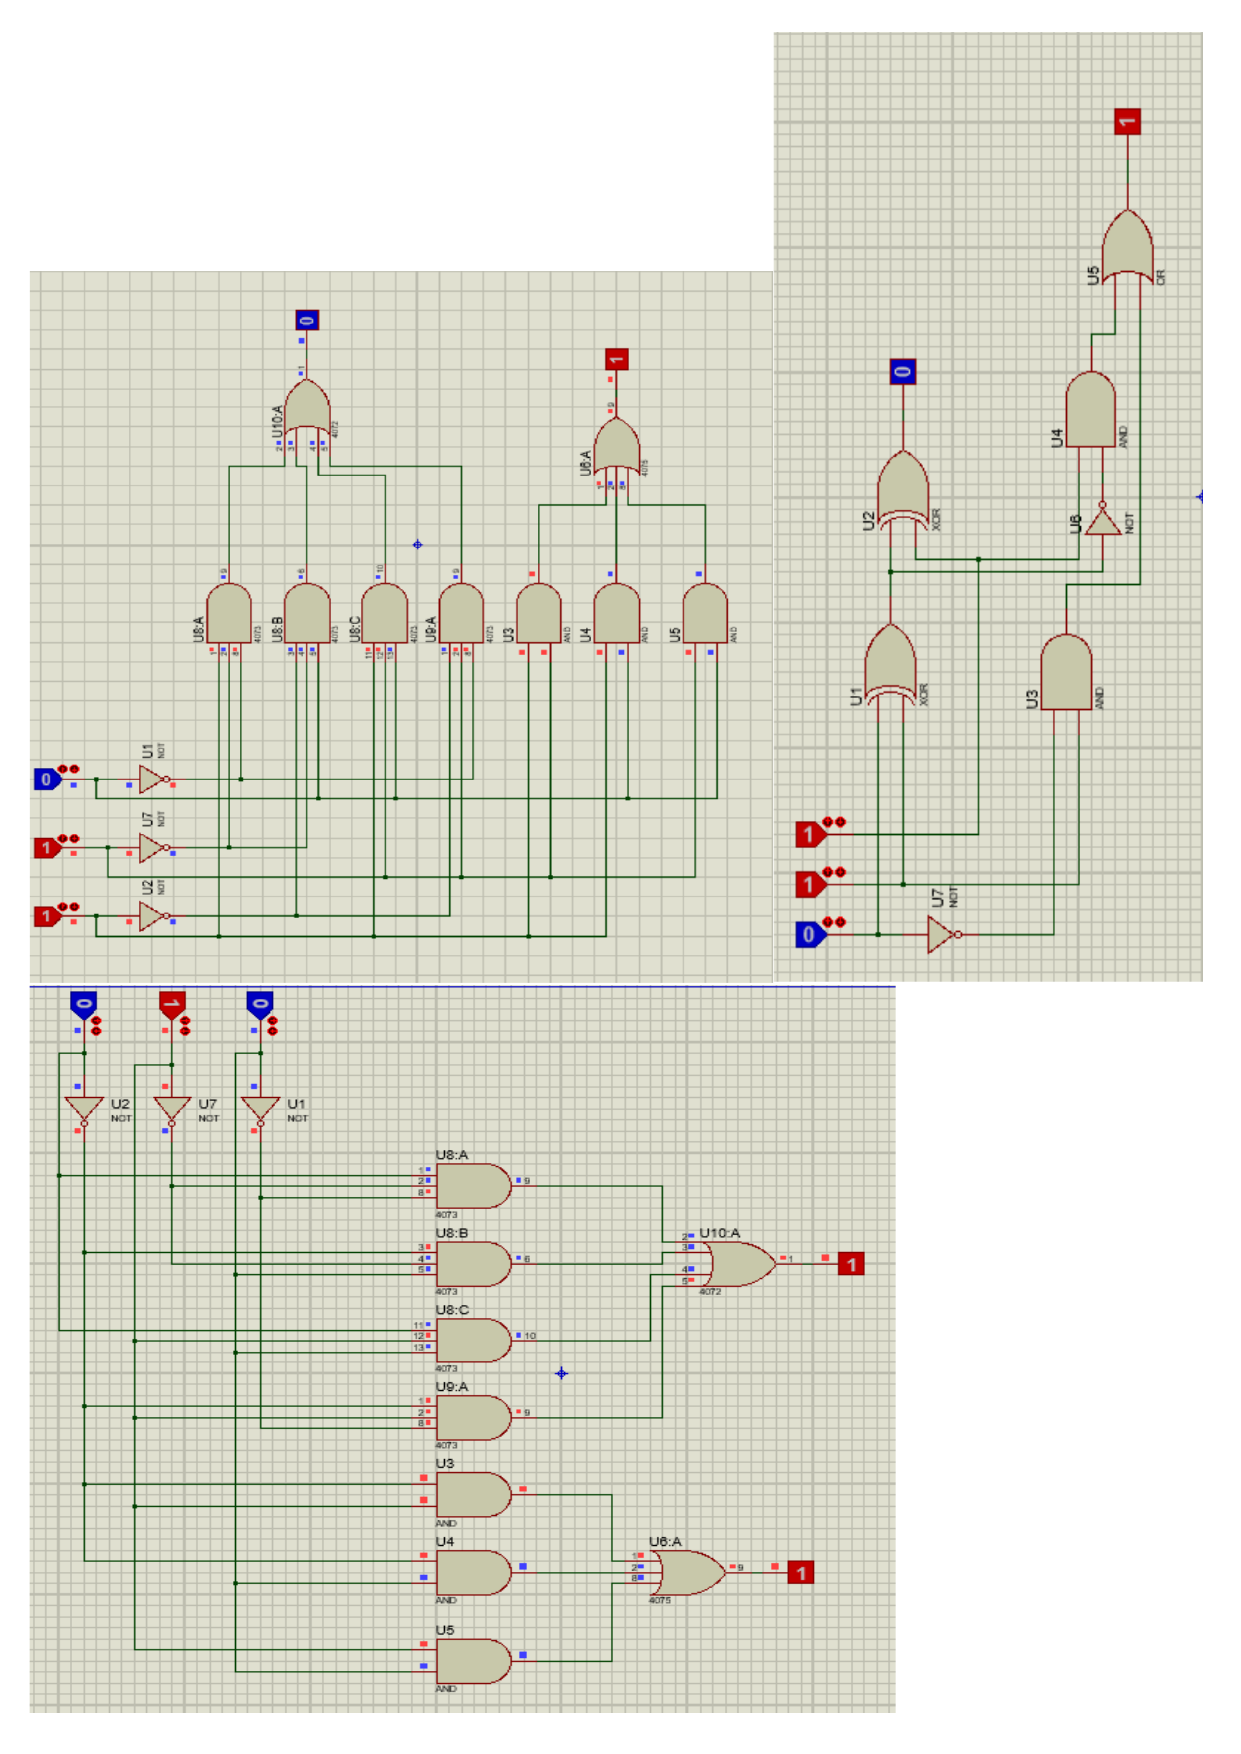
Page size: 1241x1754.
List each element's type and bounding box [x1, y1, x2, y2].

picture [29, 985, 896, 1713]
picture [30, 271, 773, 982]
picture [775, 33, 1203, 981]
